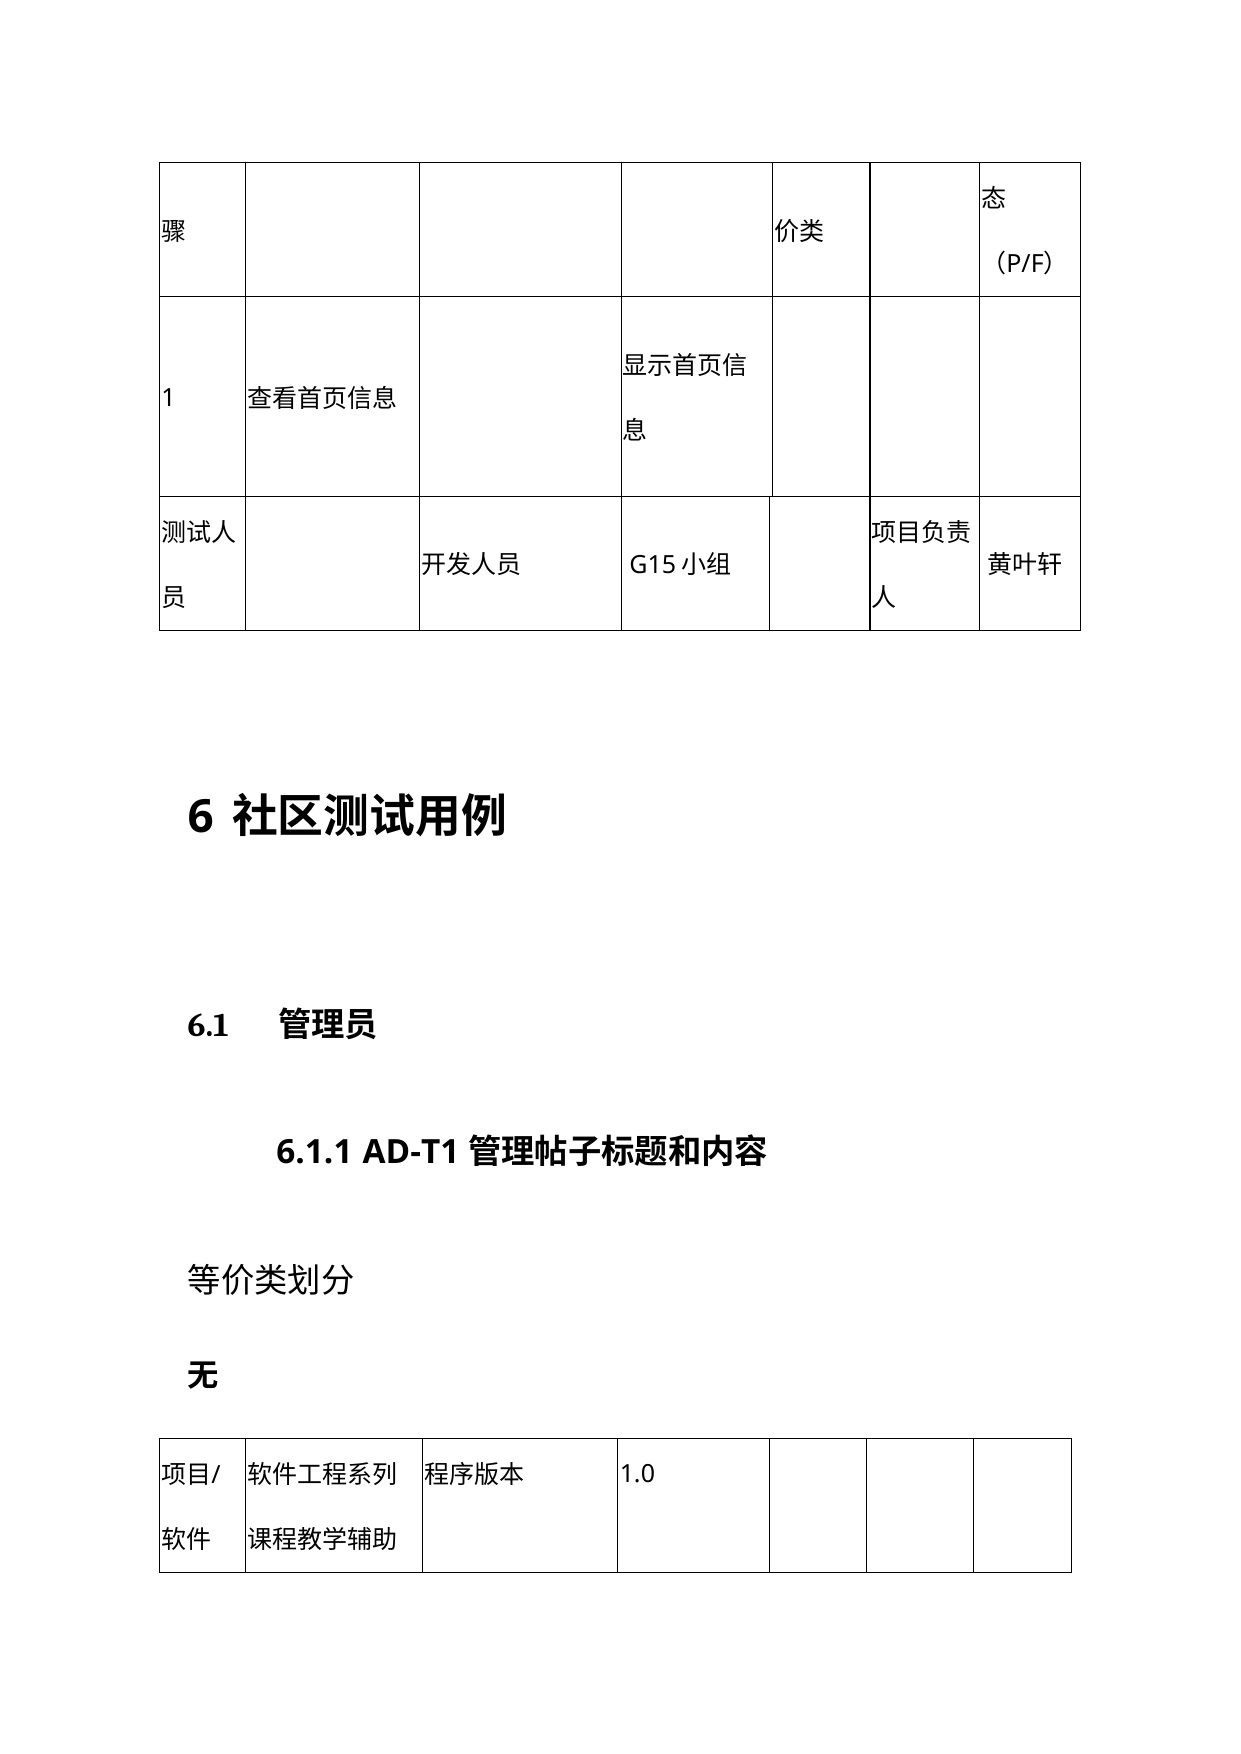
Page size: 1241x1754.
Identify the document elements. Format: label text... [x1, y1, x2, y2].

subtitle 管理员 [187, 989, 1053, 1054]
text 等价类划分 [187, 1246, 1053, 1311]
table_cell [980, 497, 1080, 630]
subtitle 社区测试用例 [187, 764, 1053, 861]
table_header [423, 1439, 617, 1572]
text 无 [187, 1340, 1053, 1405]
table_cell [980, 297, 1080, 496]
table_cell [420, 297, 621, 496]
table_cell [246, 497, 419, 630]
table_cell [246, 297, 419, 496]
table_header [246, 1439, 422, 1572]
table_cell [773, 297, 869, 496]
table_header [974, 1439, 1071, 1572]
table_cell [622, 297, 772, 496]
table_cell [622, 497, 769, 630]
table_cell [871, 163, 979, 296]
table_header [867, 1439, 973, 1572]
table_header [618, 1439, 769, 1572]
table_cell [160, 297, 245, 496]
subtitle AD-T1 管理帖子标题和内容 [276, 1116, 1053, 1181]
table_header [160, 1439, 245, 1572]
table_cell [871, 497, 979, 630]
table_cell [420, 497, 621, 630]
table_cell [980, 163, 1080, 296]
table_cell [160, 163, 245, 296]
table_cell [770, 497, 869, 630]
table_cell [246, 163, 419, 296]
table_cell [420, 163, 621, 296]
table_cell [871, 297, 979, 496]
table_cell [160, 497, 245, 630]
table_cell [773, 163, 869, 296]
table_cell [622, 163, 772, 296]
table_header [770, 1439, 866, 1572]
